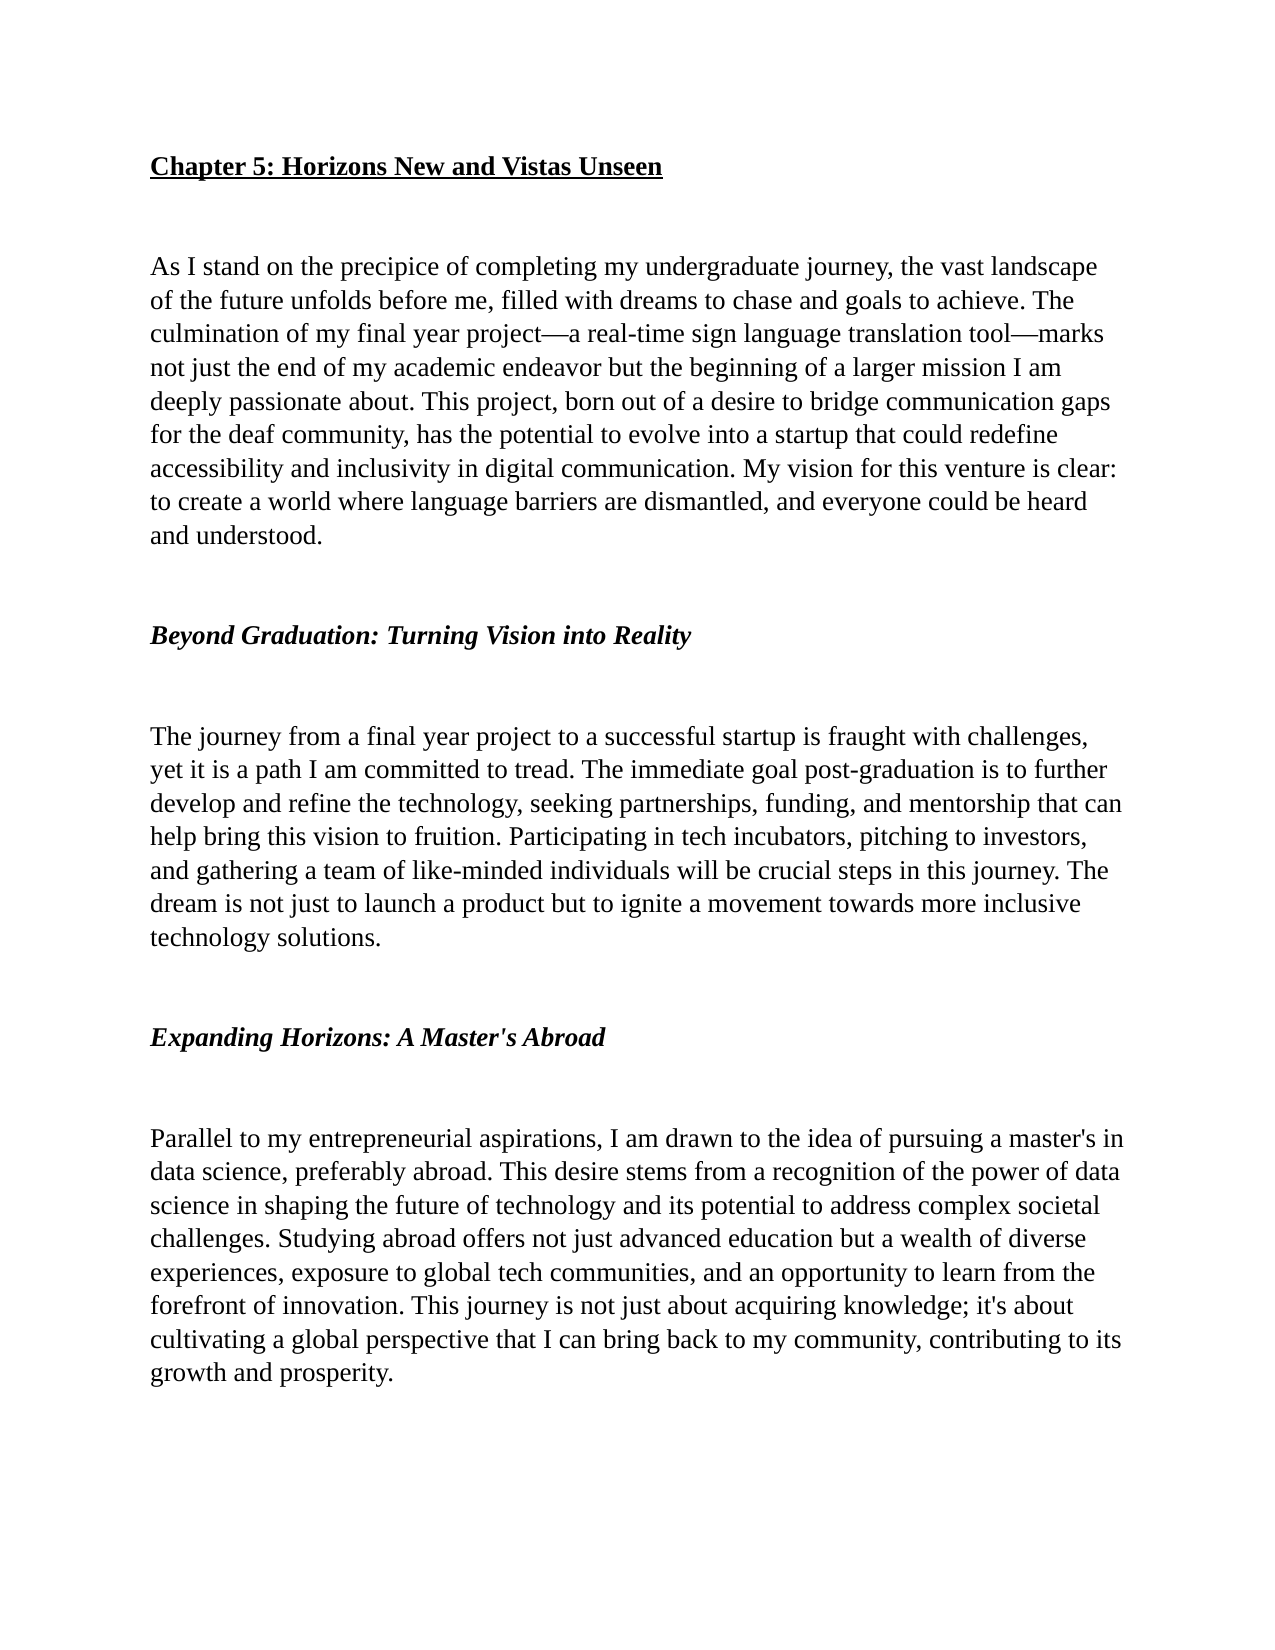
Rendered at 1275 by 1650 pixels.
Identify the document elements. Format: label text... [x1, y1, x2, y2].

text Beyond Graduation: Turning Vision into Reality [150, 619, 1125, 650]
text As I stand on the precipice of completing my undergraduate journey, the vast landscape of the future unfolds before me, filled with dreams to chase and goals to achieve. The culmination of my final year project—a real-time sign language translation tool—marks not just the end of my academic endeavor but the beginning of a larger mission I am deeply passionate about. This project, born out of a desire to bridge communication gaps for the deaf community, has the potential to evolve into a startup that could redefine accessibility and inclusivity in digital communication. My vision for this venture is clear: to create a world where language barriers are dismantled, and everyone could be heard and understood. [150, 250, 1125, 550]
text Chapter 5: Horizons New and Vistas Unseen [150, 150, 1125, 181]
text The journey from a final year project to a successful startup is fraught with challenges, yet it is a path I am committed to tread. The immediate goal post-graduation is to further develop and refine the technology, seeking partnerships, funding, and mentorship that can help bring this vision to fruition. Participating in tech incubators, pitching to investors, and gathering a team of like-minded individuals will be crucial steps in this journey. The dream is not just to launch a product but to ignite a movement towards more inclusive technology solutions. [150, 719, 1125, 952]
text Parallel to my entrepreneurial aspirations, I am drawn to the idea of pursuing a master's in data science, preferably abroad. This desire stems from a recognition of the power of data science in shaping the future of technology and its potential to address complex societal challenges. Studying abroad offers not just advanced education but a wealth of diverse experiences, exposure to global tech communities, and an opportunity to learn from the forefront of innovation. This journey is not just about acquiring knowledge; it's about cultivating a global perspective that I can bring back to my community, contributing to its growth and prosperity. [150, 1122, 1125, 1388]
text Expanding Horizons: A Master's Abroad [150, 1021, 1125, 1052]
